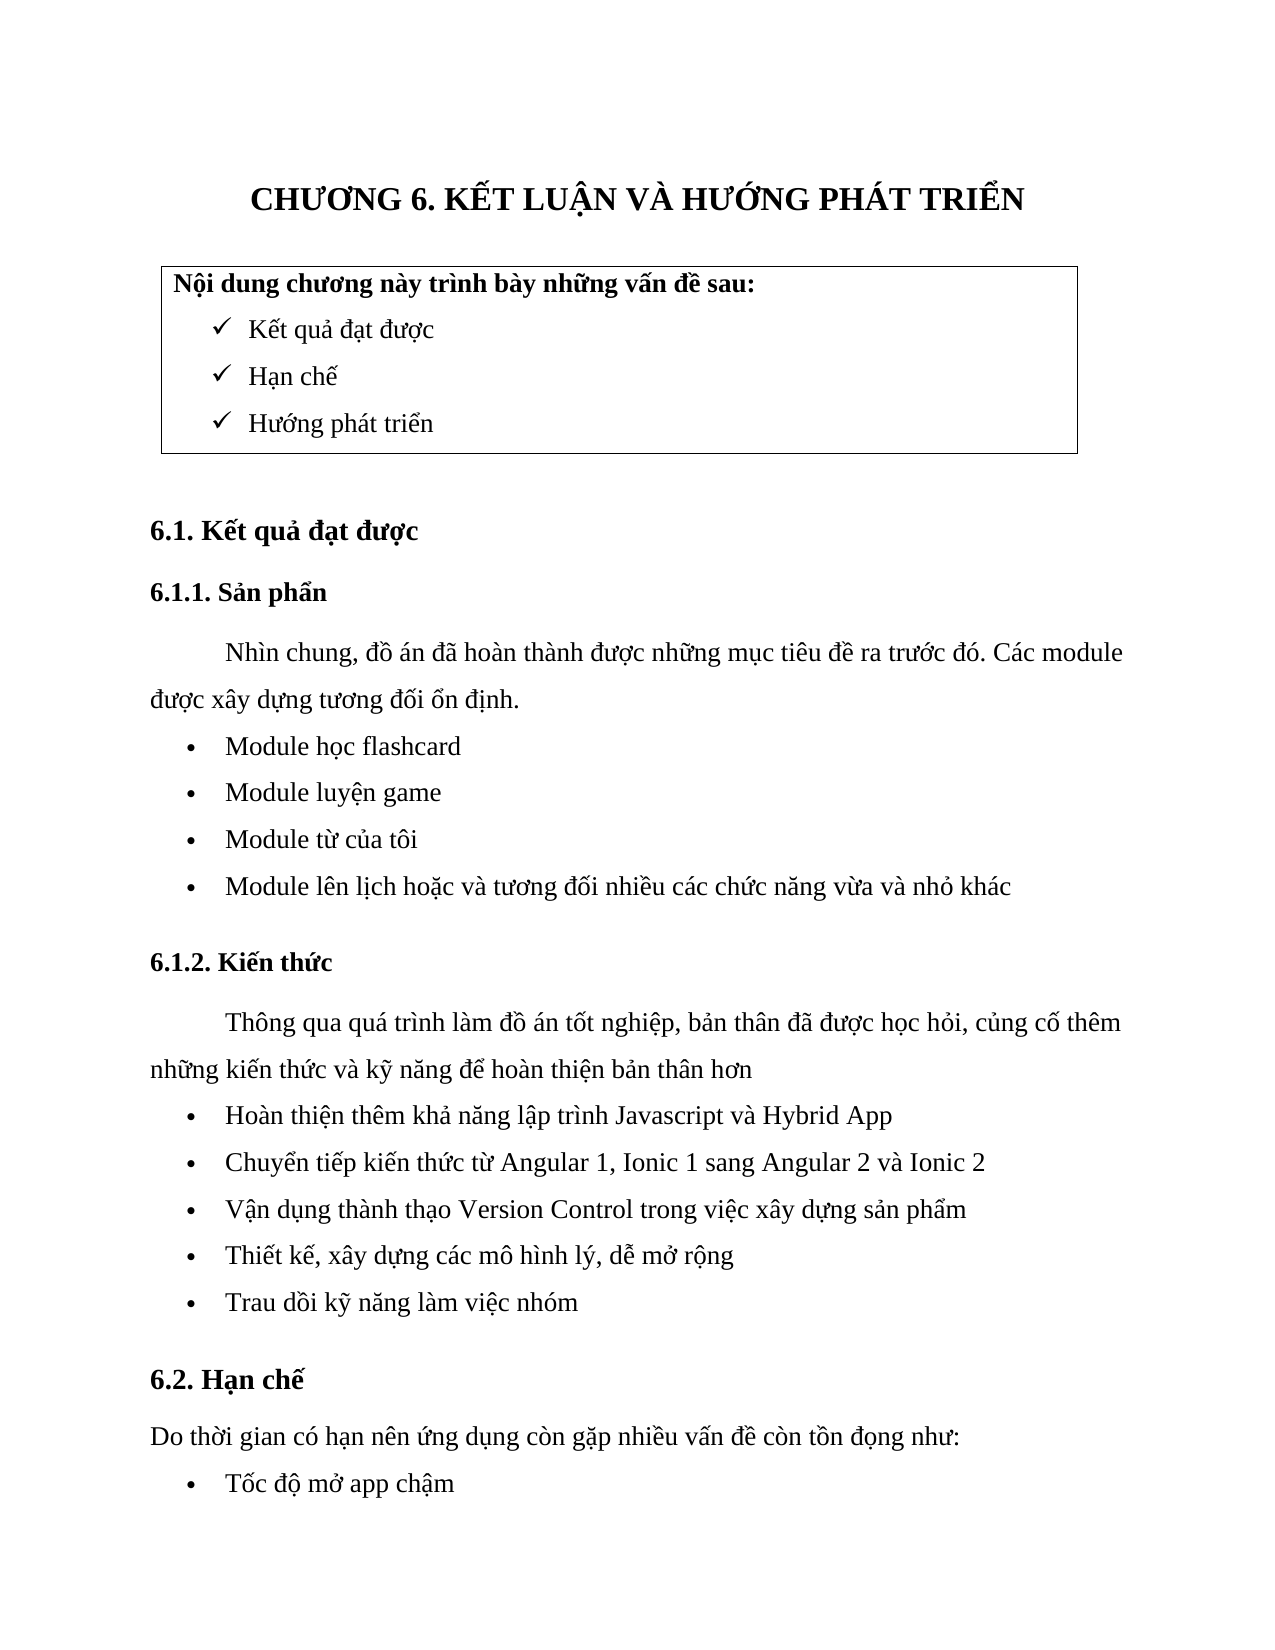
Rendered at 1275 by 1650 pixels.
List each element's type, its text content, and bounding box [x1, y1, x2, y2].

list Module lên lịch hoặc và tương đối nhiều các chức năng vừa và nhỏ khác [187, 870, 1125, 901]
text Nhìn chung, đồ án đã hoàn thành được những mục tiêu đề ra trước đó. Các module được xây dựng tương đối ổn định. [150, 637, 1125, 714]
list Thiết kế, xây dựng các mô hình lý, dễ mở rộng [187, 1239, 1125, 1271]
text Thông qua quá trình làm đồ án tốt nghiệp, bản thân đã được học hỏi, củng cố thêm những kiến thức và kỹ năng để hoàn thiện bản thân hơn [150, 1006, 1125, 1084]
subtitle KẾT LUẬN VÀ HƯỚNG PHÁT TRIỂN [150, 179, 1125, 217]
subtitle Kiến thức [150, 946, 1125, 977]
subtitle Hạn chế [150, 1362, 1125, 1395]
list Hoàn thiện thêm khả năng lập trình Javascript và Hybrid App [187, 1099, 1125, 1131]
list Module học flashcard [187, 730, 1125, 761]
list Vận dụng thành thạo Version Control trong việc xây dựng sản phẩm [187, 1193, 1125, 1224]
list Module luyện game [187, 777, 1125, 808]
subtitle Kết quả đạt được [150, 513, 1125, 547]
subtitle Sản phẩn [150, 576, 1125, 607]
list Trau dồi kỹ năng làm việc nhóm [187, 1286, 1125, 1317]
list Tốc độ mở app chậm [187, 1467, 1125, 1498]
list Chuyển tiếp kiến thức từ Angular 1, Ionic 1 sang Angular 2 và Ionic 2 [187, 1146, 1125, 1177]
text Do thời gian có hạn nên ứng dụng còn gặp nhiều vấn đề còn tồn đọng như: [150, 1420, 1125, 1452]
list Module từ của tôi [187, 823, 1125, 854]
table_header Nội dung chương này trình bày những vấn đề sau: Kết quả đạt được Hạn chế Hướng phát triển [162, 267, 1077, 453]
